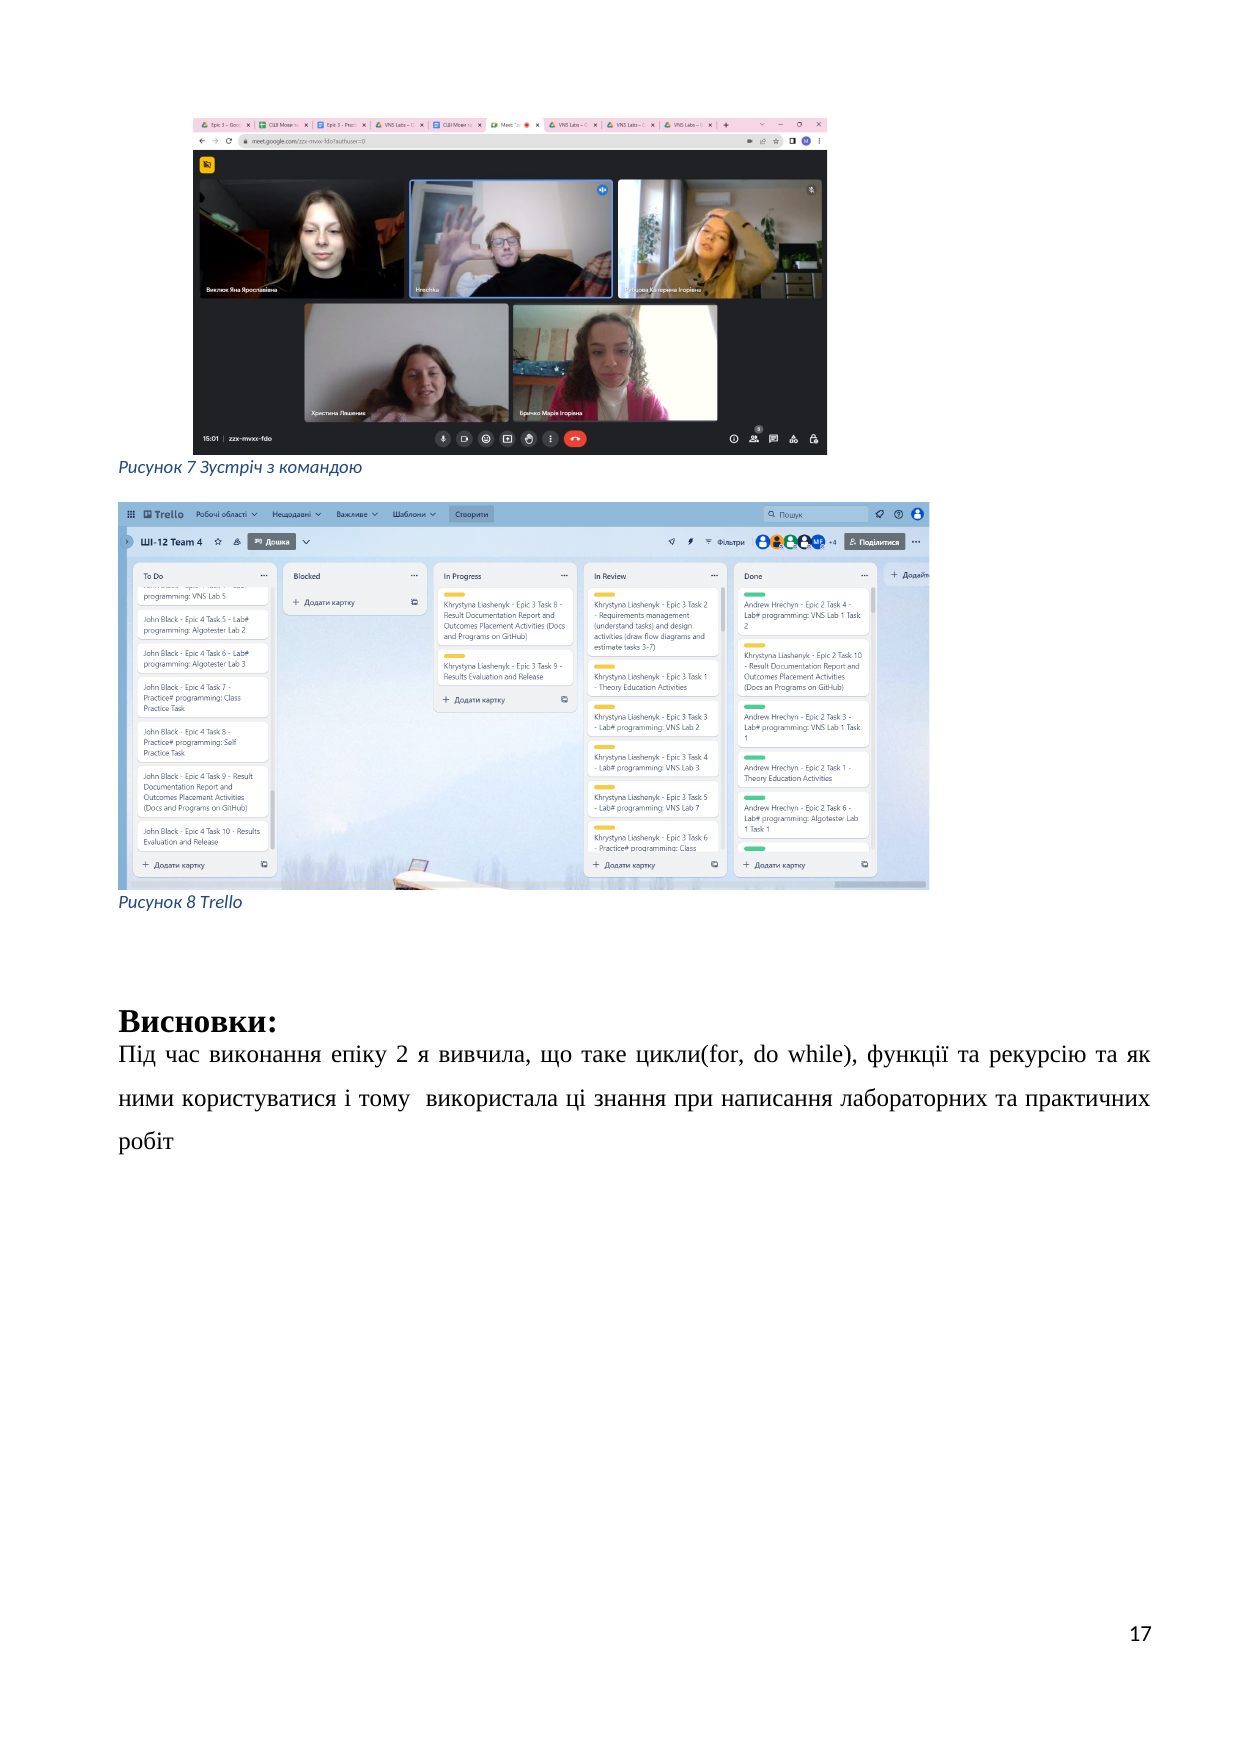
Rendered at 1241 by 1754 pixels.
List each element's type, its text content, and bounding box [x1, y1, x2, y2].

subtitle Висновки: [118, 1001, 1152, 1039]
text Рисунок 8 Trello [118, 890, 1152, 913]
picture [193, 118, 828, 455]
picture [118, 502, 930, 890]
text Під час виконання епіку 2 я вивчила, що таке цикли(for, do while), функції та рекурсію та як ними користуватися і тому використала ці знання при написання лабораторних та практичних робіт [118, 1039, 1152, 1154]
text Рисунок 7 Зустріч з командою [118, 455, 1152, 478]
